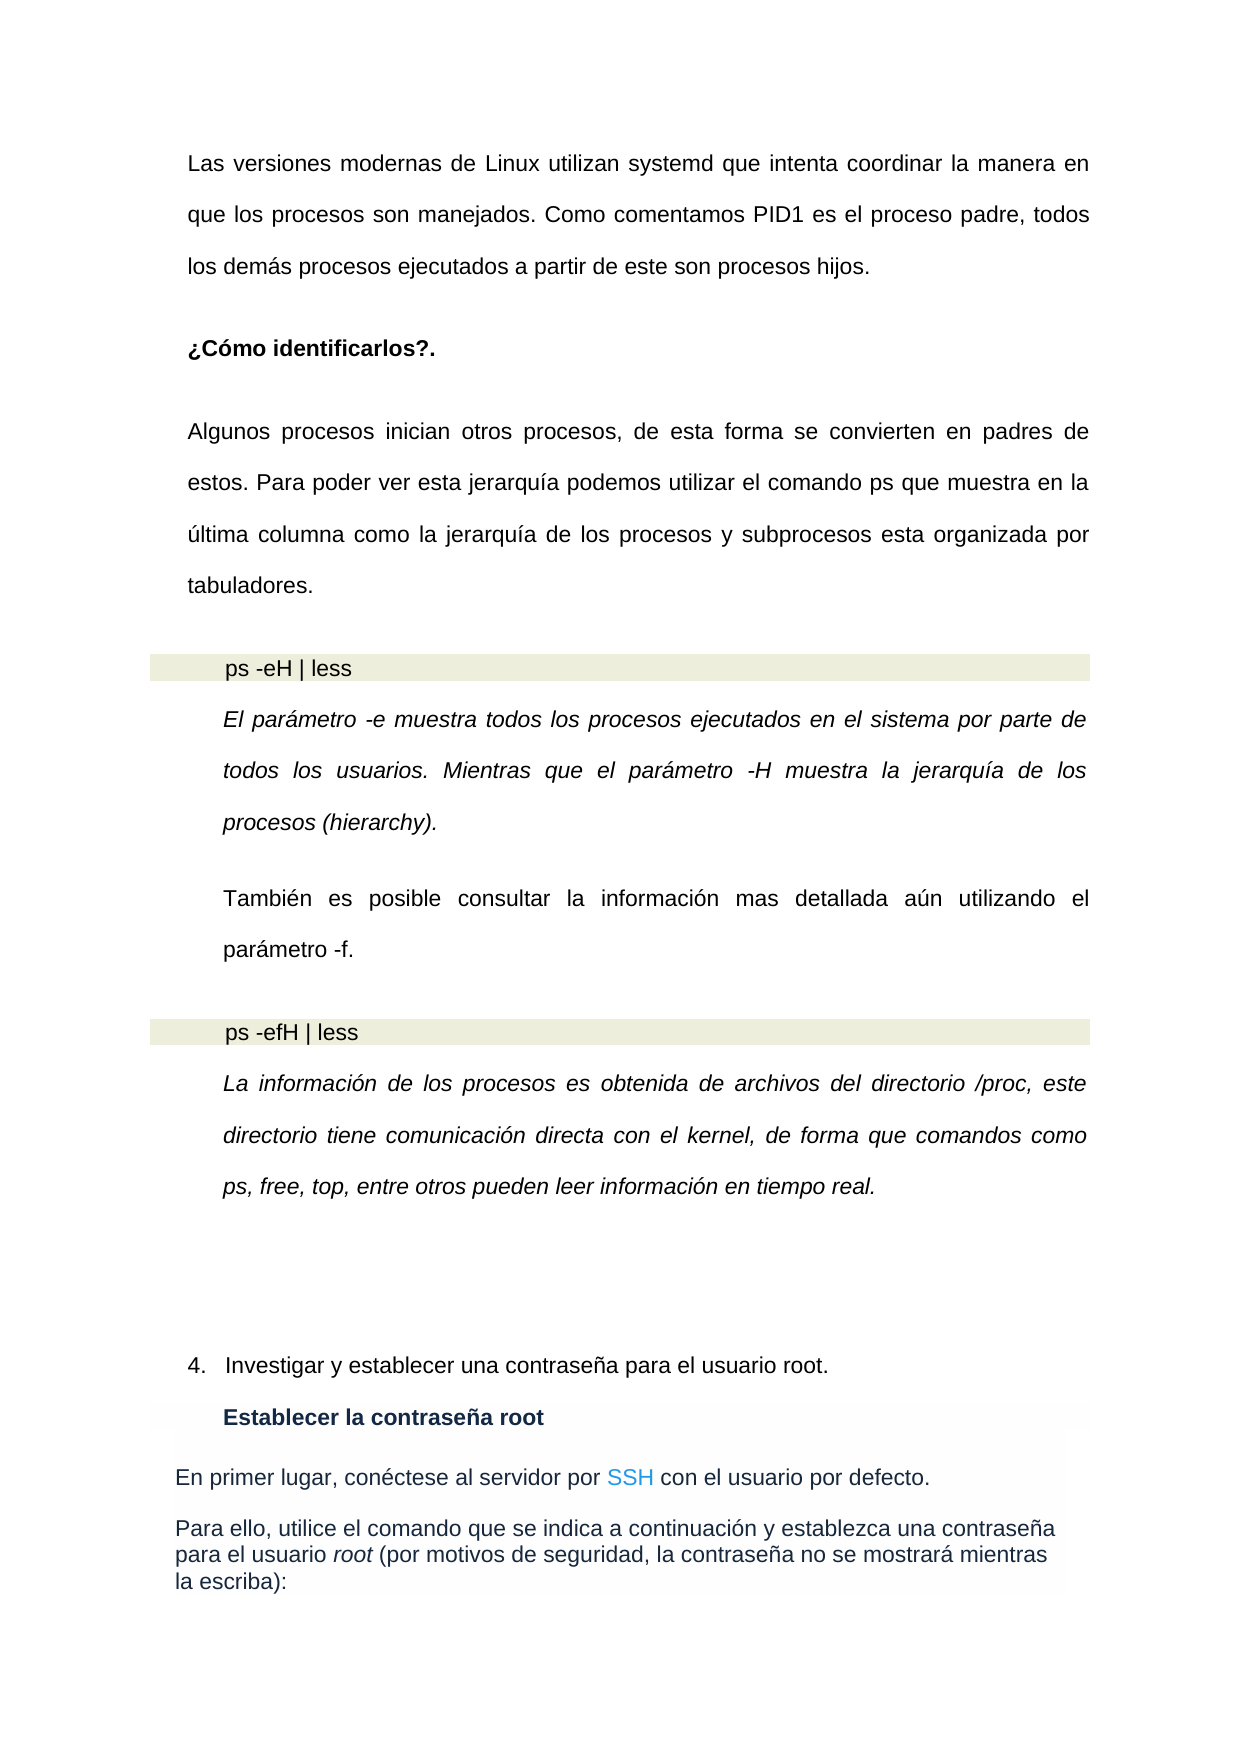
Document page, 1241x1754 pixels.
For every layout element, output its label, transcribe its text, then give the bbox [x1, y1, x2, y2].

text Algunos procesos inician otros procesos, de esta forma se convierten en padres de estos. Para poder ver esta jerarquía podemos utilizar el comando ps que muestra en la última columna como la jerarquía de los procesos y subprocesos esta organizada por tabuladores. [187, 418, 1090, 598]
text El parámetro -e muestra todos los procesos ejecutados en el sistema por parte de todos los usuarios. Mientras que el parámetro -H muestra la jerarquía de los procesos (hierarchy). [223, 706, 1090, 835]
text ps -eH | less [150, 654, 1090, 681]
text La información de los procesos es obtenida de archivos del directorio /proc, este directorio tiene comunicación directa con el kernel, de forma que comandos como ps, free, top, entre otros pueden leer información en tiempo real. [223, 1070, 1090, 1199]
text ¿Cómo identificarlos?. [150, 335, 1090, 362]
subtitle Establecer la contraseña root [150, 1403, 1090, 1430]
text Las versiones modernas de Linux utilizan systemd que intenta coordinar la manera en que los procesos son manejados. Como comentamos PID1 es el proceso padre, todos los demás procesos ejecutados a partir de este son procesos hijos. [187, 150, 1090, 279]
text También es posible consultar la información mas detallada aún utilizando el parámetro -f. [223, 885, 1090, 963]
text ps -efH | less [150, 1019, 1090, 1045]
text En primer lugar, conéctese al servidor por SSH con el usuario por defecto. [175, 1464, 1065, 1490]
text 4. Investigar y establecer una contraseña para el usuario root. [187, 1352, 1090, 1378]
text Para ello, utilice el comando que se indica a continuación y establezca una contraseña para el usuario root (por motivos de seguridad, la contraseña no se mostrará mientras la escriba): [175, 1515, 1065, 1594]
